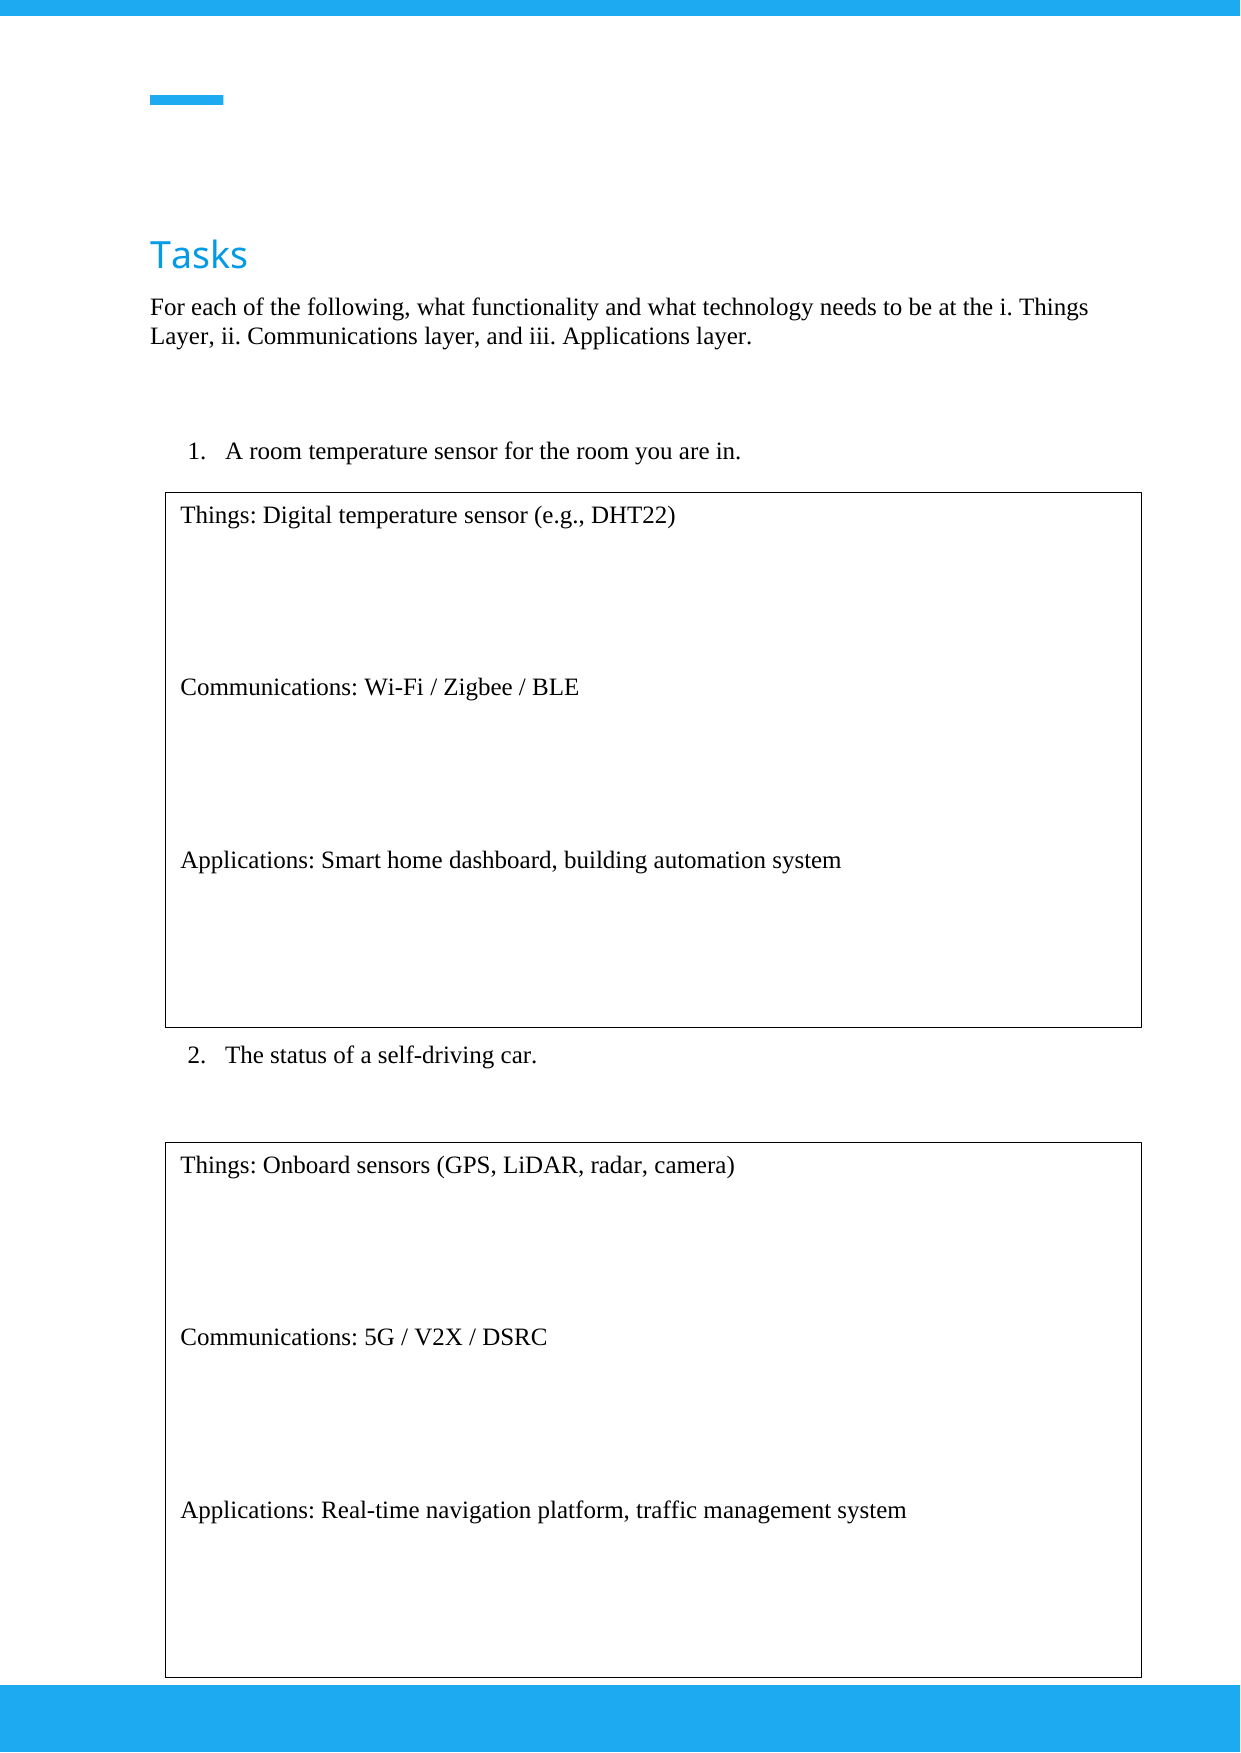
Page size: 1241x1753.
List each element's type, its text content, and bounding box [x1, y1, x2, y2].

list A room temperature sensor for the room you are in. [187, 436, 1090, 465]
text For each of the following, what functionality and what technology needs to be at the i. Things Layer, ii. Communications layer, and iii. Applications layer. [150, 292, 1090, 350]
picture [150, 95, 224, 105]
list The status of a self-driving car. [187, 1040, 1090, 1069]
picture [0, 0, 1241, 16]
picture [0, 1685, 1241, 1752]
subtitle Tasks [150, 229, 1090, 280]
